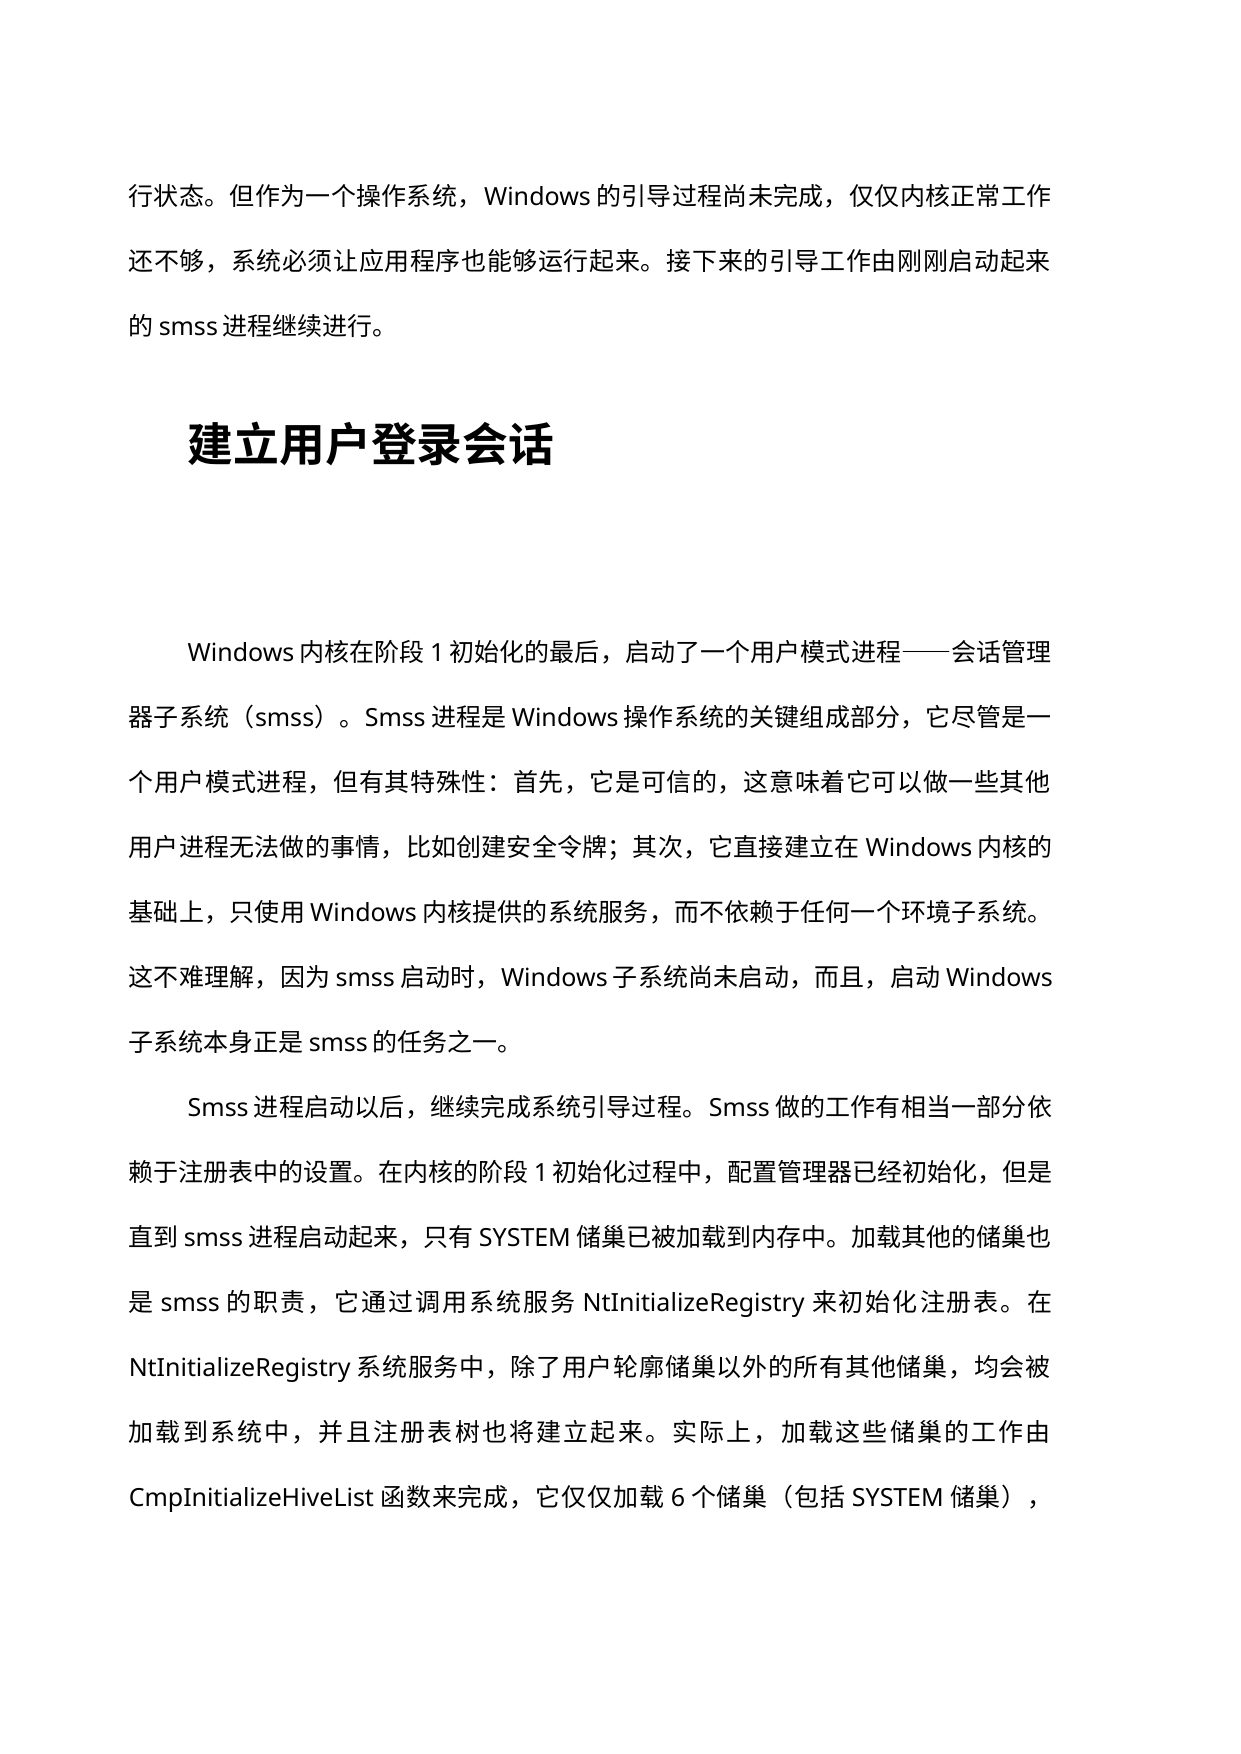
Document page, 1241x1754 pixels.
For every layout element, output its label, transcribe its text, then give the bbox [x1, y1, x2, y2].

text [128, 1073, 1053, 1528]
subtitle 建立用户登录会话 [187, 392, 1053, 490]
text Windows内核在阶段1初始化的最后，启动了一个用户模式进程——会话管理器子系统（smss）。Smss进程是Windows操作系统的关键组成部分，它尽管是一个用户模式进程，但有其特殊性：首先，它是可信的，这意味着它可以做一些其他用户进程无法做的事情，比如创建安全令牌；其次，它直接建立在Windows内核的基础上，只使用Windows内核提供的系统服务，而不依赖于任何一个环境子系统。这不难理解，因为smss启动时，Windows子系统尚未启动，而且，启动Windows子系统本身正是smss的任务之一。 [128, 618, 1053, 1073]
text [128, 162, 1053, 357]
